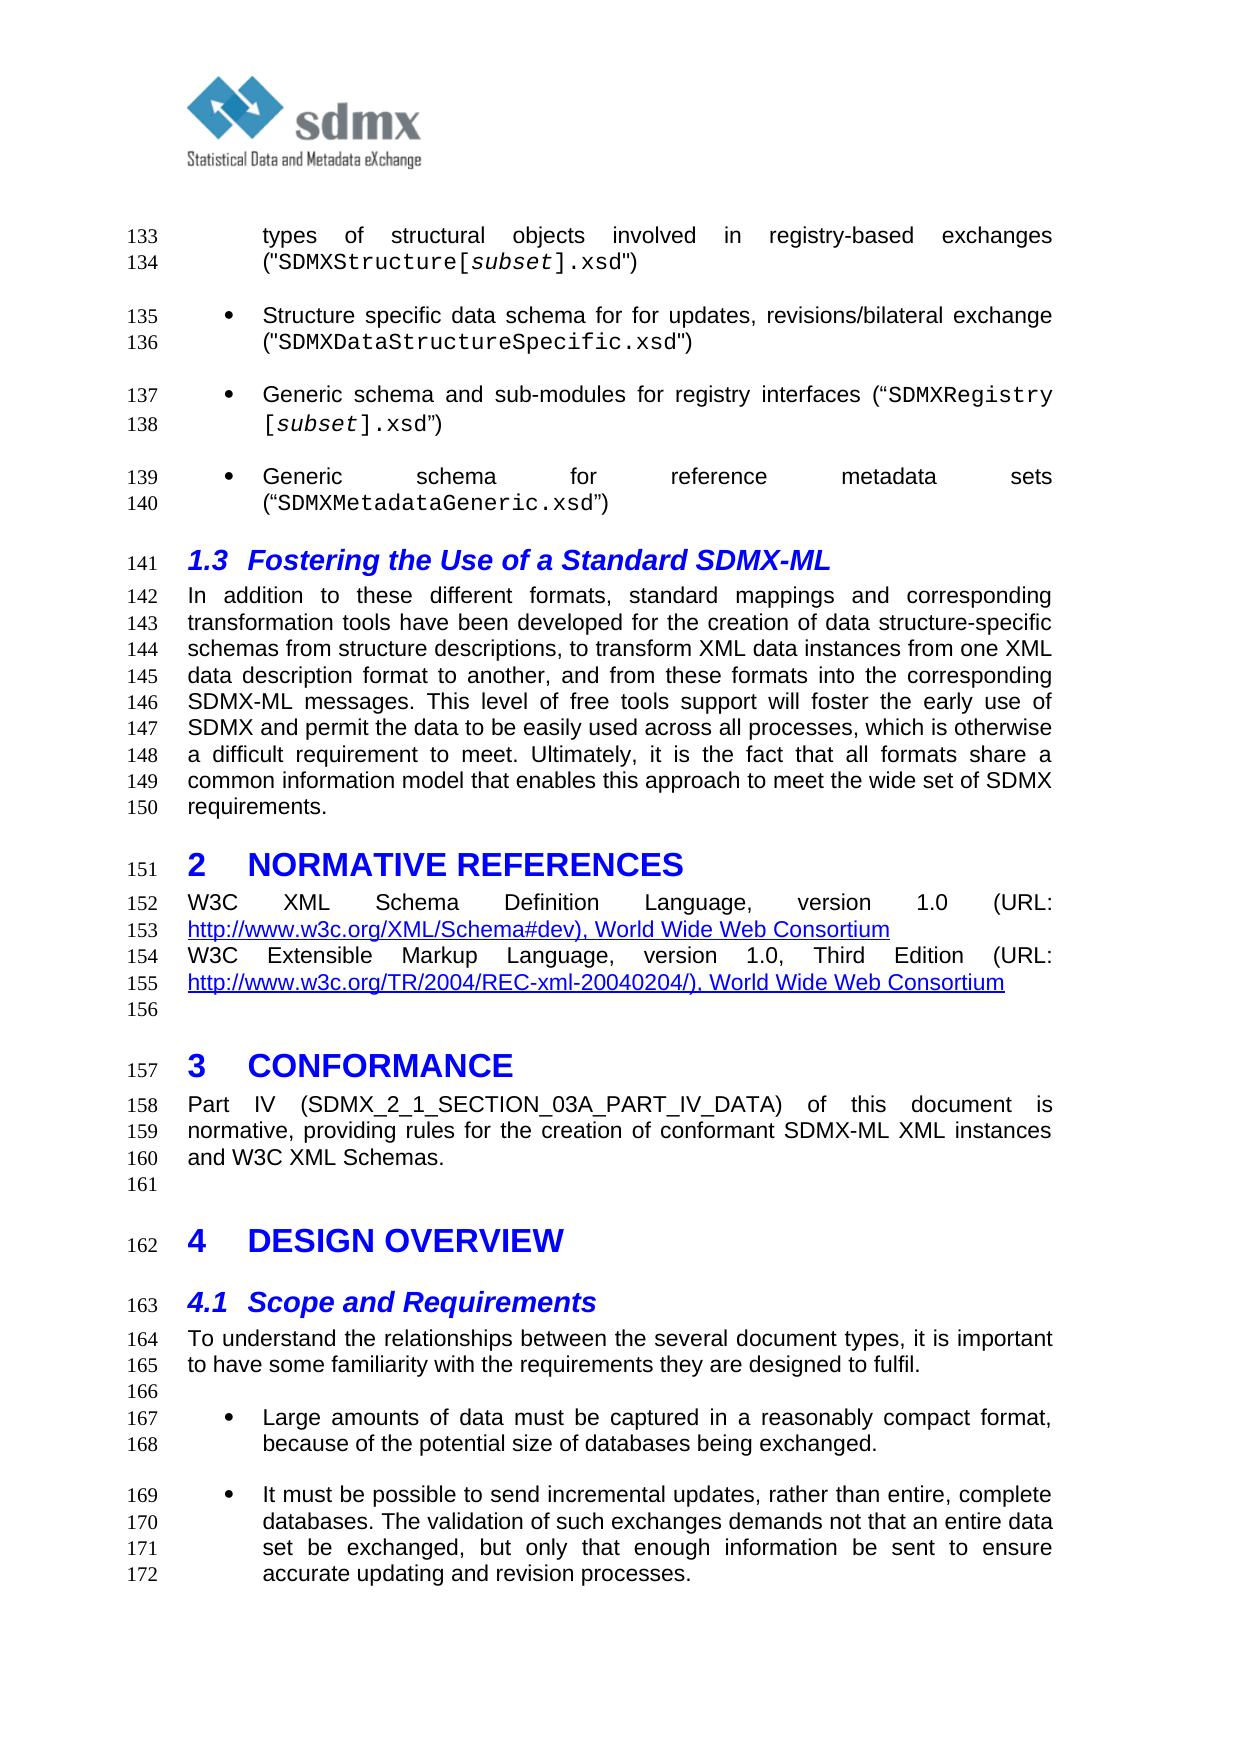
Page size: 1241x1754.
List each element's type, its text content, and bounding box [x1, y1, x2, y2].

text Generic schema and sub-modules for registry interfaces (“SDMXRegistry [subset].xsd”) [225, 381, 1053, 438]
subtitle DESIGN OVERVIEW [187, 1221, 1053, 1260]
subtitle CONFORMANCE [187, 1046, 1053, 1084]
text In addition to these different formats, standard mappings and corresponding transformation tools have been developed for the creation of data structure-specific schemas from structure descriptions, to transform XML data instances from one XML data description format to another, and from these formats into the corresponding SDMX-ML messages. This level of free tools support will foster the early use of SDMX and permit the data to be easily used across all processes, which is otherwise a difficult requirement to meet. Ultimately, it is the fact that all formats share a common information model that enables this approach to meet the wide set of SDMX requirements. [187, 582, 1053, 820]
text Large amounts of data must be captured in a reasonably compact format, because of the potential size of databases being exchanged. [225, 1403, 1053, 1456]
subtitle NORMATIVE REFERENCES [187, 845, 1053, 883]
text W3C Extensible Markup Language, version 1.0, Third Edition (URL: http://www.w3c.org/TR/2004/REC-xml-20040204/), World Wide Web Consortium [187, 942, 1053, 995]
subtitle Fostering the Use of a Standard SDMX-ML [187, 543, 1053, 576]
subtitle Scope and Requirements [187, 1285, 1053, 1318]
text W3C XML Schema Definition Language, version 1.0 (URL: http://www.w3c.org/XML/Schema#dev), World Wide Web Consortium [187, 889, 1053, 942]
text It must be possible to send incremental updates, rather than entire, complete databases. The validation of such exchanges demands not that an entire data set be exchanged, but only that enough information be sent to ensure accurate updating and revision processes. [225, 1481, 1053, 1587]
text To understand the relationships between the several document types, it is important to have some familiarity with the requirements they are designed to fulfil. [187, 1324, 1053, 1377]
text Structure specific data schema for for updates, revisions/bilateral exchange ("SDMXDataStructureSpecific.xsd") [225, 302, 1053, 356]
picture [187, 76, 428, 172]
text Generic schema for reference metadata sets (“SDMXMetadataGeneric.xsd”) [225, 463, 1053, 518]
text Part IV (SDMX_2_1_SECTION_03A_PART_IV_DATA) of this document is normative, providing rules for the creation of conformant SDMX-ML XML instances and W3C XML Schemas. [187, 1091, 1053, 1170]
